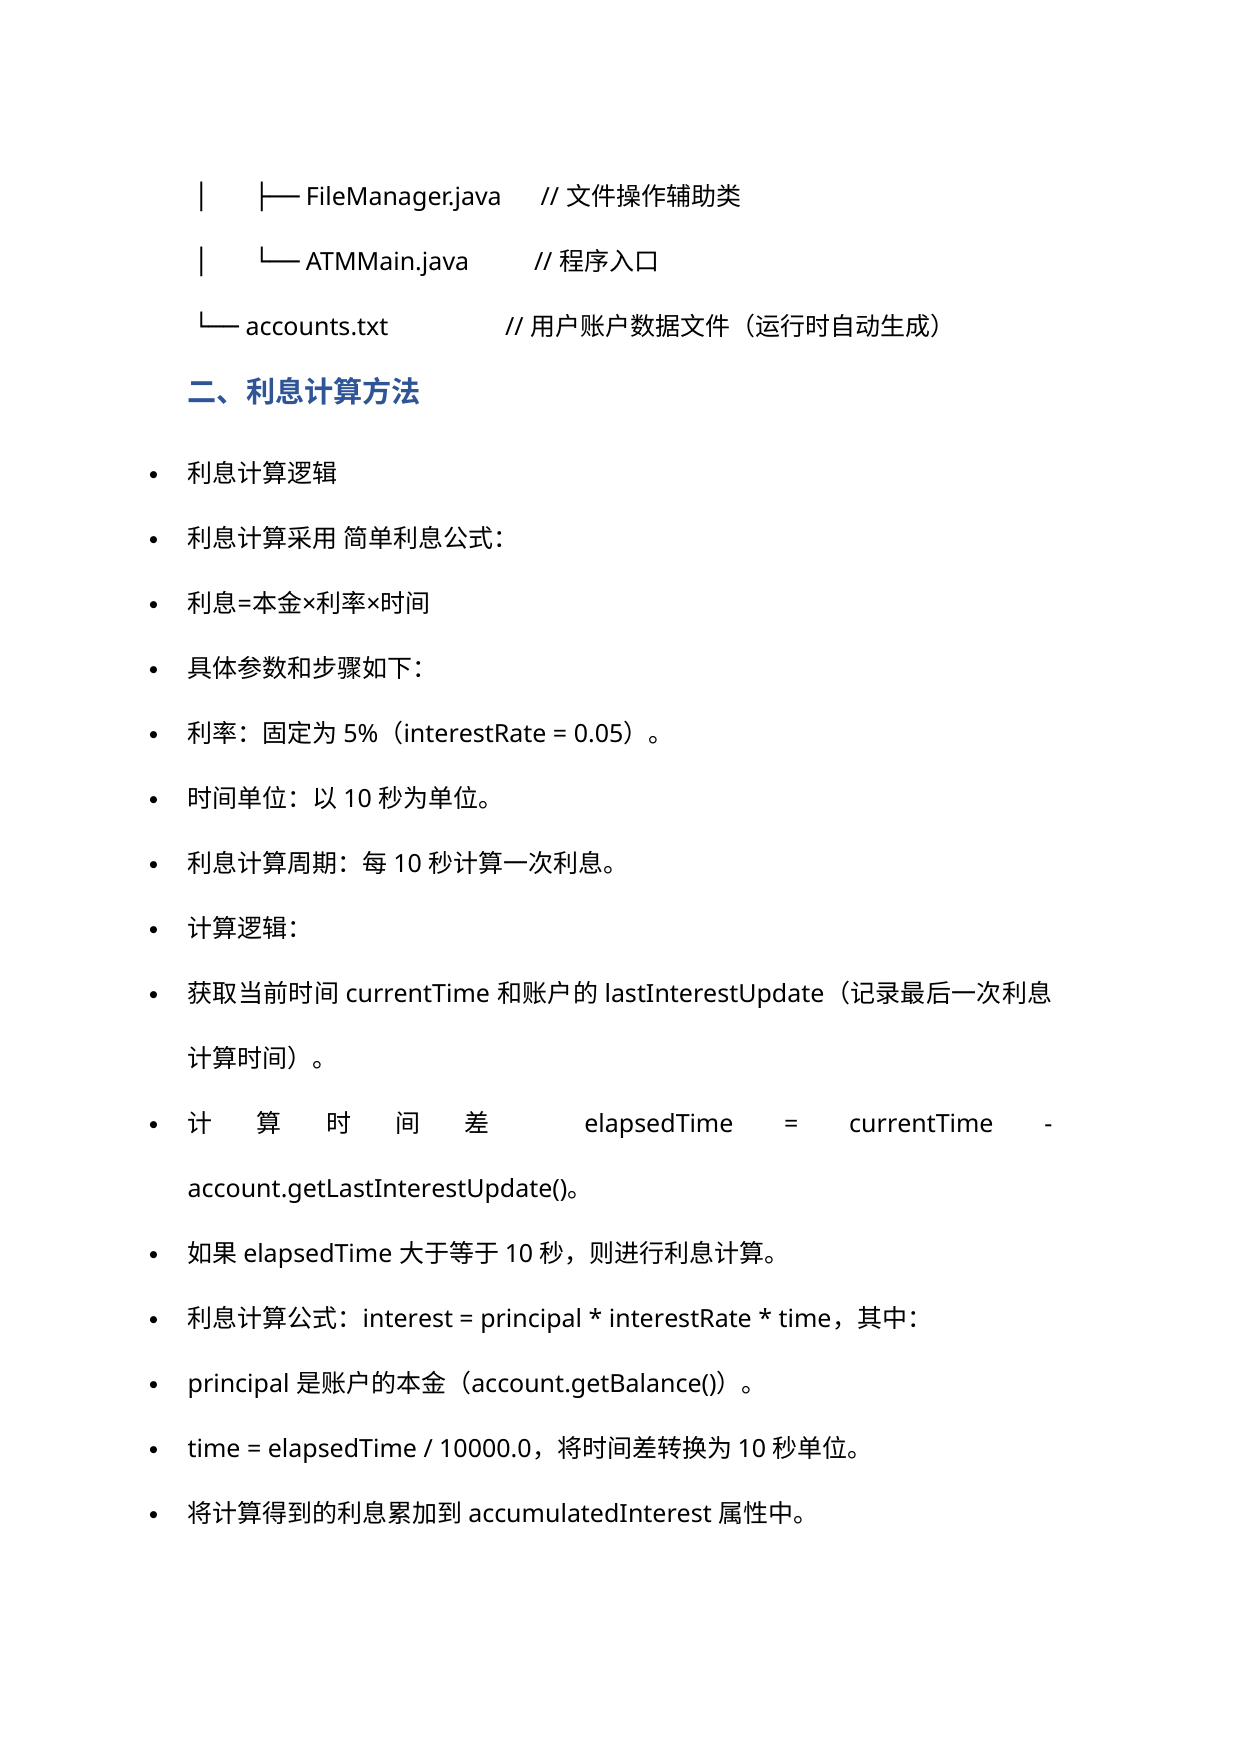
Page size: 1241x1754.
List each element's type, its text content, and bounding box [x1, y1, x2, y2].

list └── accounts.txt // 用户账户数据文件（运行时自动生成） [150, 292, 1053, 357]
list 利息计算周期：每 10 秒计算一次利息。 [150, 829, 1053, 894]
list 计算时间差 elapsedTime = currentTime - account.getLastInterestUpdate()。 [150, 1089, 1053, 1219]
list 如果 elapsedTime 大于等于 10 秒，则进行利息计算。 [150, 1219, 1053, 1284]
list time = elapsedTime / 10000.0，将时间差转换为 10 秒单位。 [150, 1414, 1053, 1479]
list │ └── ATMMain.java // 程序入口 [150, 227, 1053, 292]
list 计算逻辑： [150, 894, 1053, 959]
list 利率：固定为 5%（interestRate = 0.05）。 [150, 699, 1053, 764]
list 将计算得到的利息累加到 accumulatedInterest 属性中。 [150, 1479, 1053, 1544]
list 获取当前时间 currentTime 和账户的 lastInterestUpdate（记录最后一次利息计算时间）。 [150, 959, 1053, 1089]
list principal 是账户的本金（account.getBalance()）。 [150, 1349, 1053, 1414]
list 利息计算逻辑 [150, 439, 1053, 504]
list │ ├── FileManager.java // 文件操作辅助类 [150, 162, 1053, 227]
list 时间单位：以 10 秒为单位。 [150, 764, 1053, 829]
list 具体参数和步骤如下： [150, 634, 1053, 699]
list 利息计算采用 简单利息公式： [150, 504, 1053, 569]
subtitle 二、利息计算方法 [187, 357, 1053, 422]
list 利息=本金×利率×时间 [150, 569, 1053, 634]
list 利息计算公式：interest = principal * interestRate * time，其中： [150, 1284, 1053, 1349]
